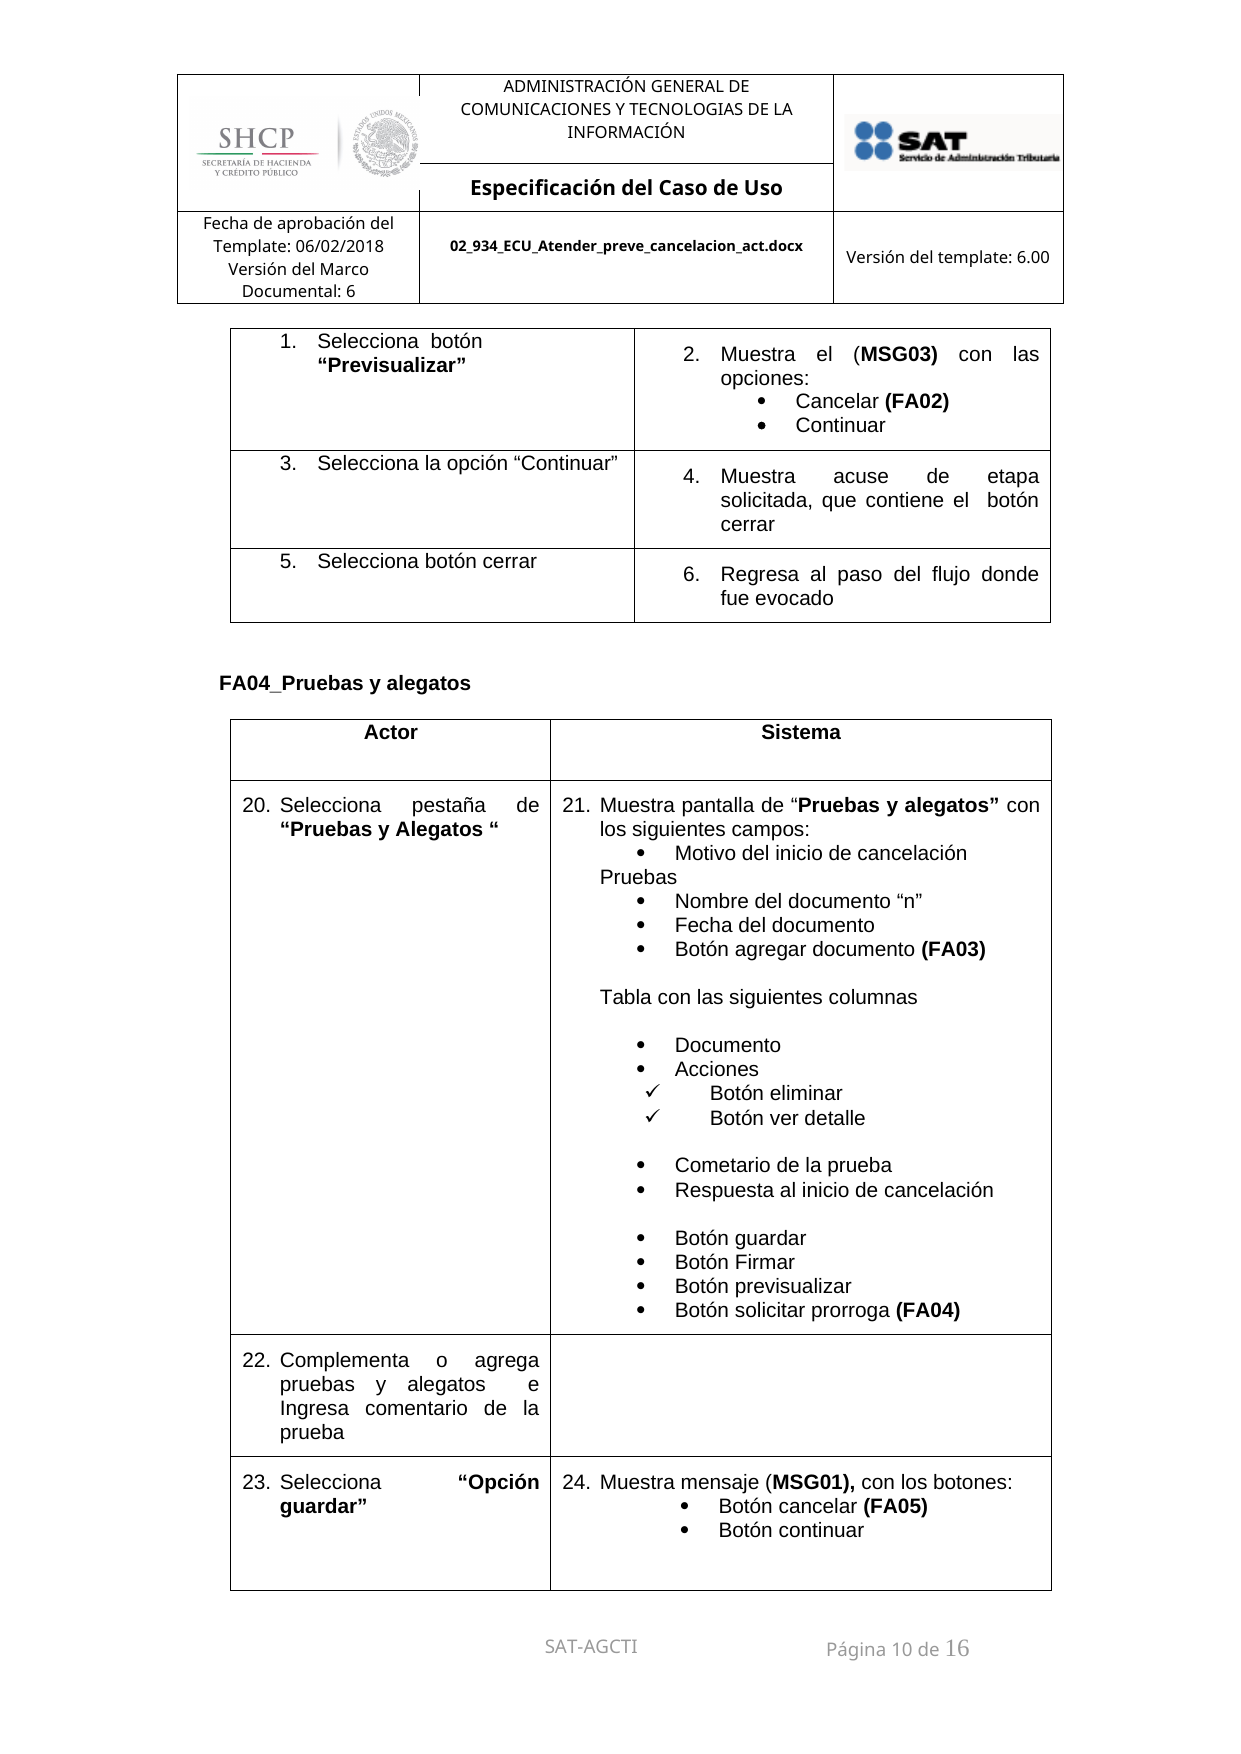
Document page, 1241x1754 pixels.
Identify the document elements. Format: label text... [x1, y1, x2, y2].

picture [188, 96, 420, 190]
table_cell FA01_Solicita Prórroga FA02_Cancelar FA03_Previsaulizar FA04_Pruebas y alegatos FA05_Editar documento FA06_Eliminar [208, 328, 1063, 1591]
picture [844, 114, 1063, 171]
